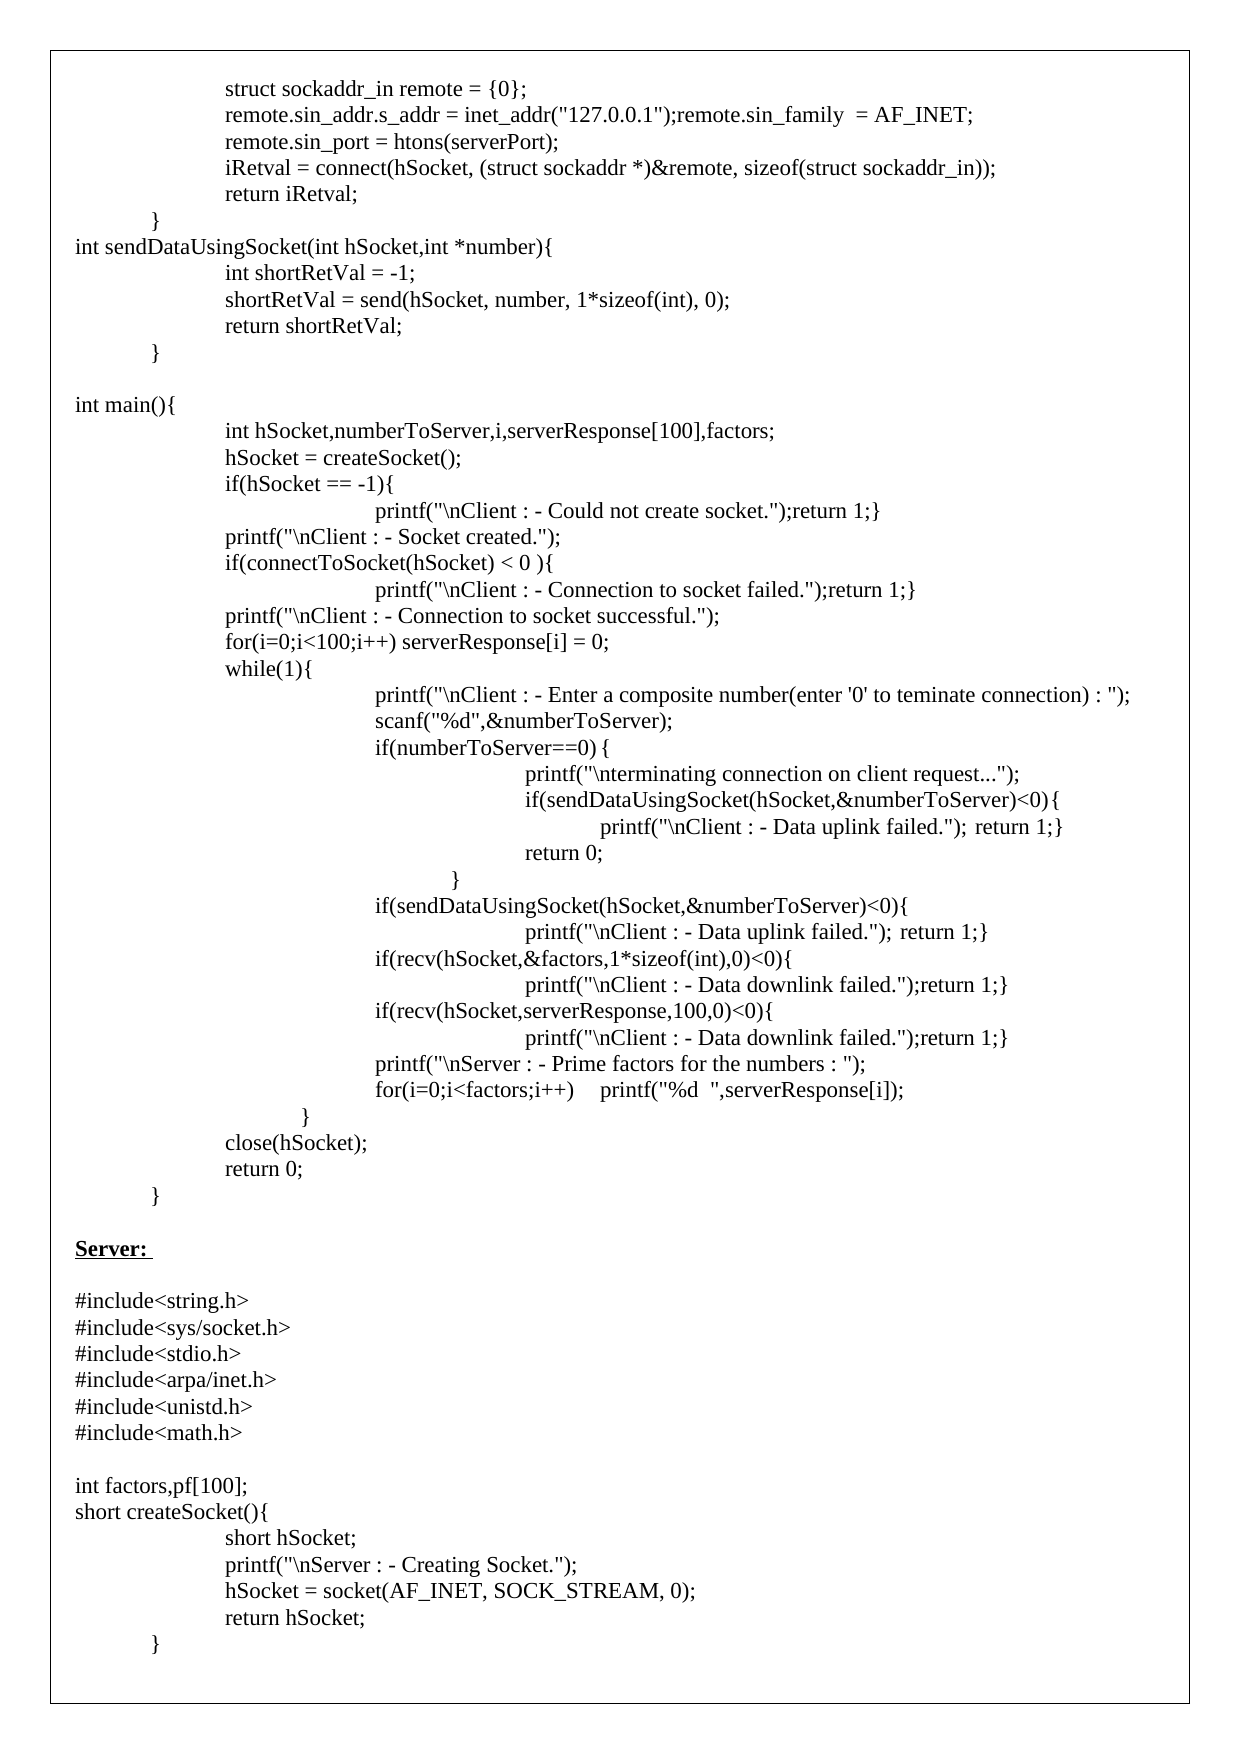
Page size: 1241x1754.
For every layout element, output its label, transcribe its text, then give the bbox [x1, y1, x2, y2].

text printf("\nterminating connection on client request..."); [75, 760, 1165, 787]
text } [75, 207, 1165, 233]
text #include<math.h> [75, 1419, 1165, 1445]
text return 0; [75, 1156, 1165, 1182]
text if(connectToSocket(hSocket) < 0 ){ [75, 549, 1165, 576]
text hSocket = createSocket(); [75, 444, 1165, 470]
text printf("\nClient : - Enter a composite number(enter '0' to teminate connection) : "); [75, 681, 1165, 707]
text } [75, 866, 1165, 892]
text short hSocket; [75, 1524, 1165, 1551]
text while(1){ [75, 655, 1165, 681]
text printf("\nServer : - Prime factors for the numbers : "); [75, 1050, 1165, 1076]
text printf("\nClient : - Data downlink failed.");return 1;} [75, 1024, 1165, 1050]
text } [75, 1103, 1165, 1129]
text iRetval = connect(hSocket, (struct sockaddr *)&remote, sizeof(struct sockaddr_in)); [75, 154, 1165, 180]
text remote.sin_addr.s_addr = inet_addr("127.0.0.1");remote.sin_family = AF_INET; [75, 101, 1165, 128]
text remote.sin_port = htons(serverPort); [75, 128, 1165, 154]
text Server: [75, 1234, 1165, 1261]
text printf("\nClient : - Connection to socket successful."); [75, 602, 1165, 628]
text printf("\nClient : - Data downlink failed.");return 1;} [75, 971, 1165, 997]
text printf("\nClient : - Data uplink failed."); return 1;} [75, 918, 1165, 945]
text shortRetVal = send(hSocket, number, 1*sizeof(int), 0); [75, 286, 1165, 312]
text #include<arpa/inet.h> [75, 1366, 1165, 1393]
text printf("\nServer : - Creating Socket."); [75, 1551, 1165, 1577]
text printf("\nClient : - Connection to socket failed.");return 1;} [75, 576, 1165, 602]
text hSocket = socket(AF_INET, SOCK_STREAM, 0); [75, 1577, 1165, 1603]
text return 0; [75, 839, 1165, 866]
text } [75, 1630, 1165, 1656]
text } [75, 338, 1165, 365]
text if(recv(hSocket,&factors,1*sizeof(int),0)<0){ [75, 945, 1165, 971]
text close(hSocket); [75, 1129, 1165, 1156]
text return shortRetVal; [75, 312, 1165, 338]
text #include<unistd.h> [75, 1393, 1165, 1419]
text } [75, 1182, 1165, 1208]
text struct sockaddr_in remote = {0}; [75, 75, 1165, 101]
text int hSocket,numberToServer,i,serverResponse[100],factors; [75, 418, 1165, 444]
text printf("\nClient : - Socket created."); [75, 523, 1165, 549]
text for(i=0;i<100;i++) serverResponse[i] = 0; [75, 628, 1165, 655]
text #include<string.h> [75, 1287, 1165, 1314]
text scanf("%d",&numberToServer); [75, 707, 1165, 734]
text printf("\nClient : - Data uplink failed."); return 1;} [75, 813, 1165, 839]
text return hSocket; [75, 1603, 1165, 1630]
text #include<sys/socket.h> [75, 1314, 1165, 1340]
text if(recv(hSocket,serverResponse,100,0)<0){ [75, 997, 1165, 1024]
text int factors,pf[100]; [75, 1472, 1165, 1498]
text if(sendDataUsingSocket(hSocket,&numberToServer)<0) { [75, 787, 1165, 813]
text for(i=0;i<factors;i++) printf("%d ",serverResponse[i]); [75, 1076, 1165, 1103]
text #include<stdio.h> [75, 1340, 1165, 1366]
text int shortRetVal = -1; [75, 259, 1165, 286]
text return iRetval; [75, 180, 1165, 207]
text if(numberToServer==0) { [75, 734, 1165, 760]
text int main(){ [75, 391, 1165, 418]
text int sendDataUsingSocket(int hSocket,int *number){ [75, 233, 1165, 259]
text if(sendDataUsingSocket(hSocket,&numberToServer)<0){ [75, 892, 1165, 918]
text short createSocket(){ [75, 1498, 1165, 1524]
text if(hSocket == -1){ [75, 470, 1165, 497]
text printf("\nClient : - Could not create socket.");return 1;} [75, 497, 1165, 523]
